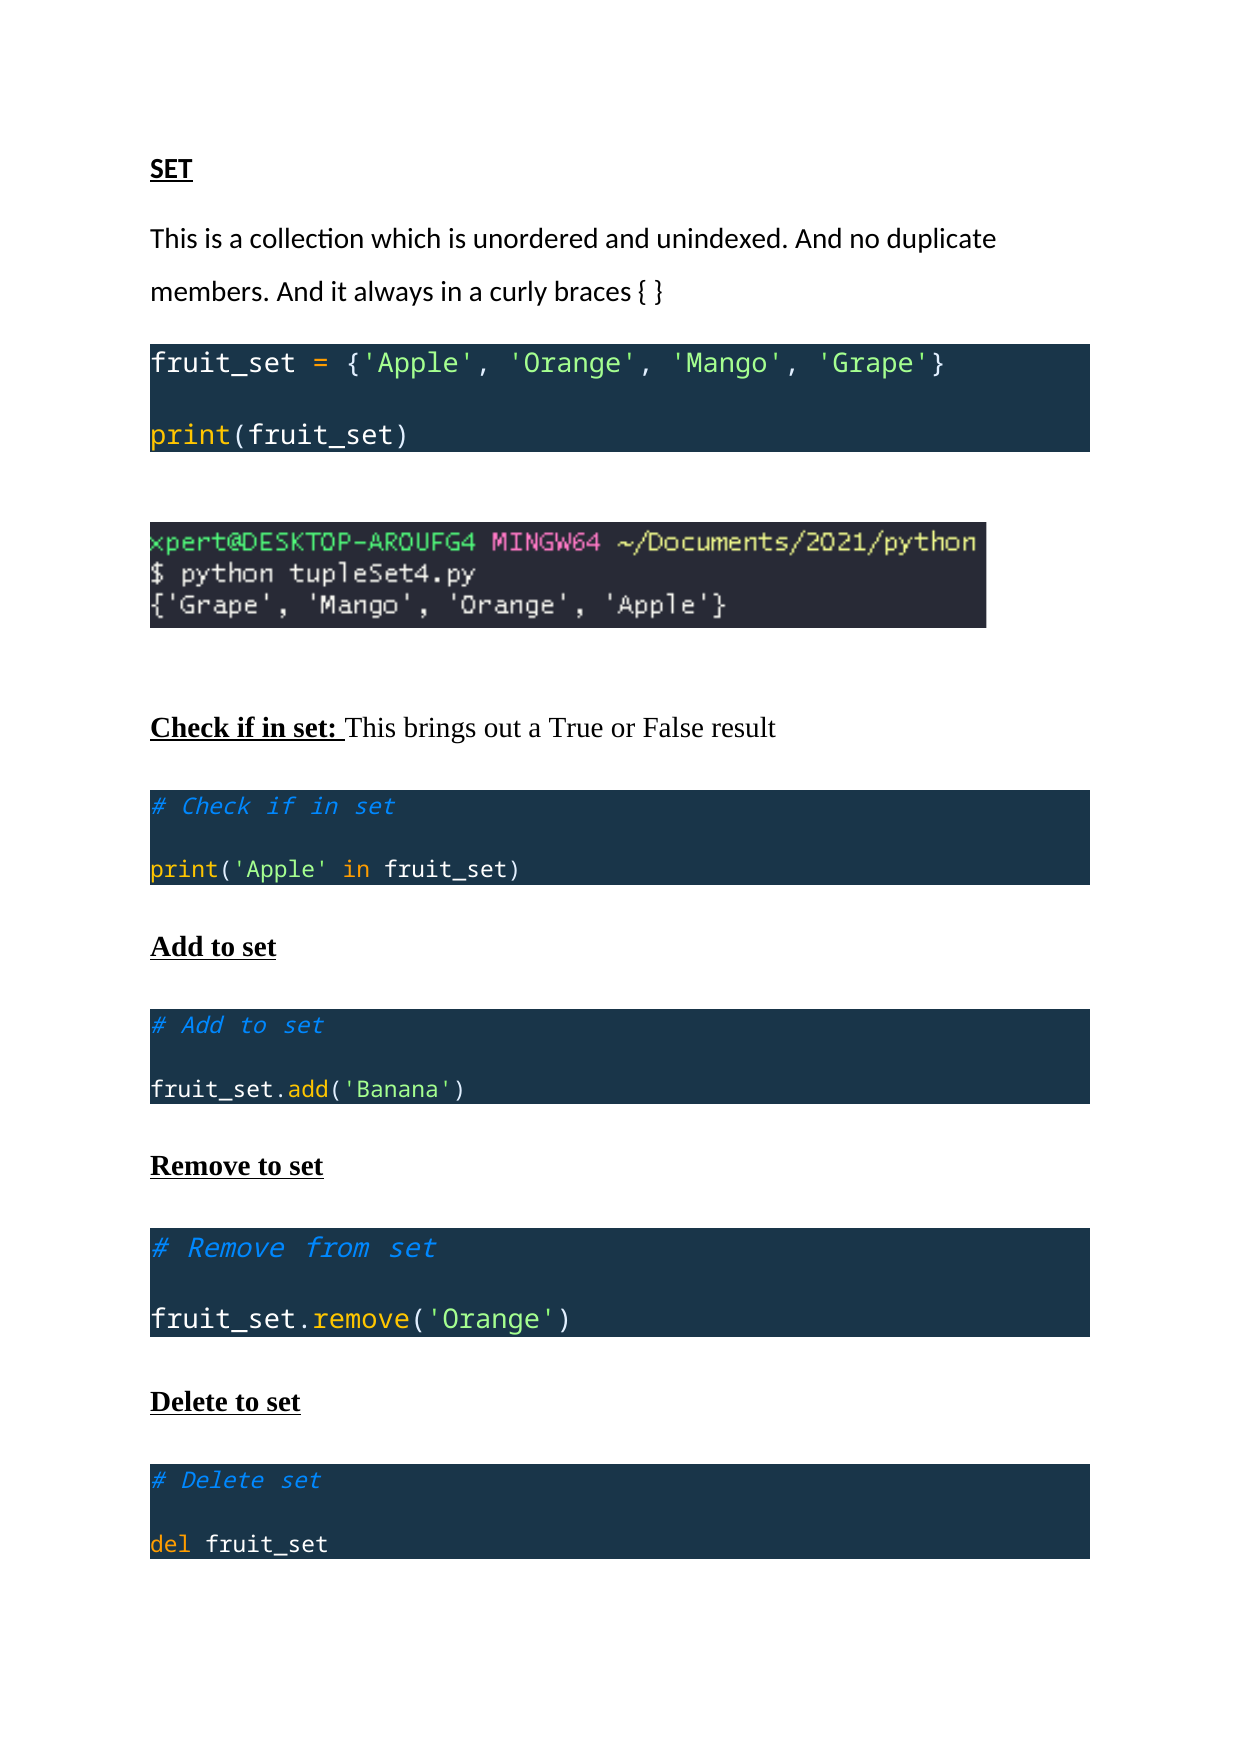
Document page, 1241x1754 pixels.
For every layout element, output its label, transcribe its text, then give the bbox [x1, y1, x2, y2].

text Delete to set [150, 1384, 1090, 1418]
text Check if in set: This brings out a True or False result [150, 710, 1090, 744]
text Remove to set [150, 1148, 1090, 1182]
text fruit_set.add('Banana') [150, 1072, 1090, 1104]
text Add to set [150, 929, 1090, 963]
picture [150, 522, 987, 628]
text print('Apple' in fruit_set) [150, 853, 1090, 885]
text # Delete set [150, 1464, 1090, 1495]
text # Check if in set [150, 790, 1090, 821]
text # Add to set [150, 1009, 1090, 1040]
text SET [150, 150, 1090, 186]
text # Remove from set [150, 1228, 1090, 1265]
text print(fruit_set) [150, 416, 1090, 452]
text fruit_set.remove('Orange') [150, 1300, 1090, 1337]
text del fruit_set [150, 1527, 1090, 1559]
text fruit_set = {'Apple', 'Orange', 'Mango', 'Grape'} [150, 344, 1090, 381]
text This is a collection which is unordered and unindexed. And no duplicate members. And it always in a curly braces { } [150, 220, 1090, 309]
